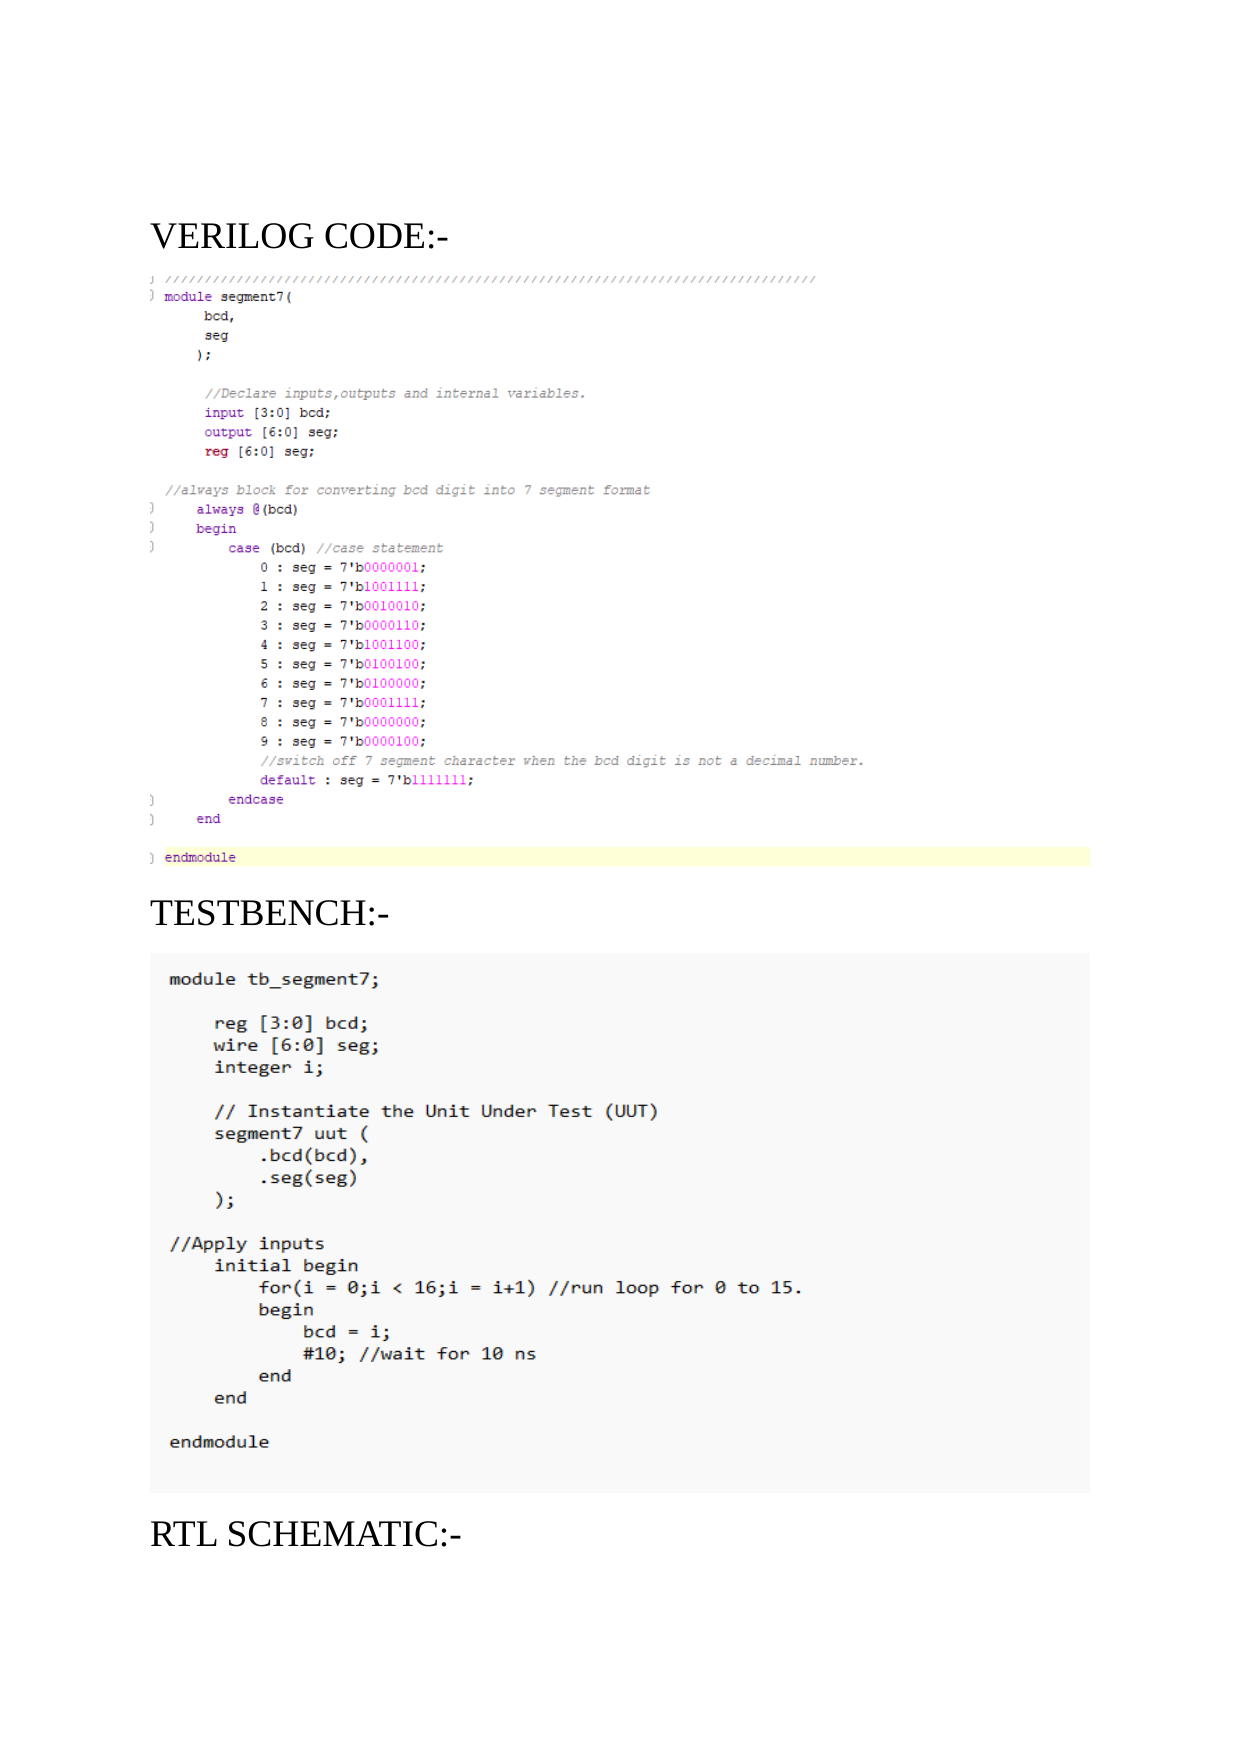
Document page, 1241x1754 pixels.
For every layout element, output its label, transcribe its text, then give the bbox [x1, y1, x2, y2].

text VERILOG CODE:- [150, 213, 1090, 256]
text TESTBENCH:- [150, 890, 1090, 933]
picture [150, 953, 1090, 1493]
picture [150, 276, 1091, 872]
text RTL SCHEMATIC:- [150, 1511, 1090, 1554]
